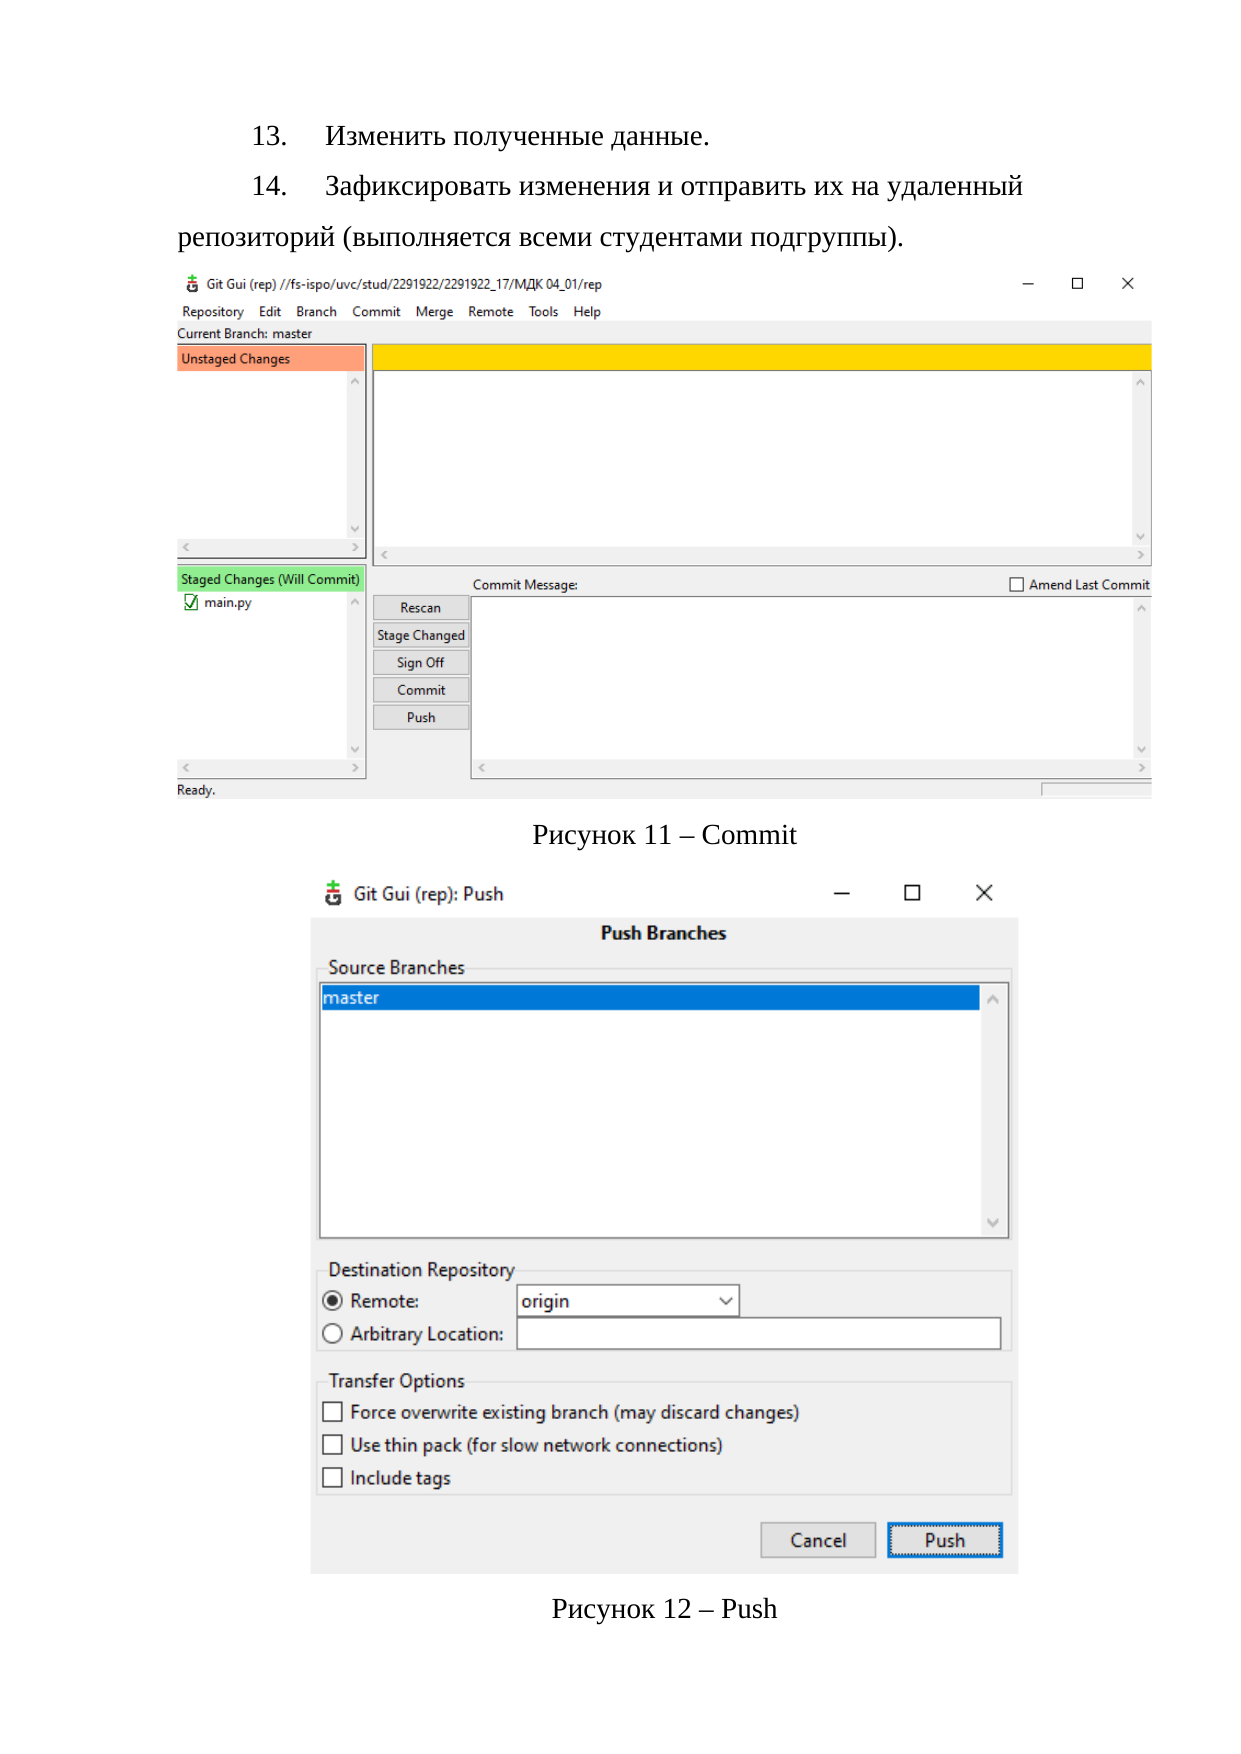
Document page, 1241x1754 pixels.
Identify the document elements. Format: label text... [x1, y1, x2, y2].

text Рисунок 11 – Commit [177, 817, 1152, 851]
picture [177, 269, 1152, 799]
list Зафиксировать изменения и отправить их на удаленный репозиторий (выполняется всеми студентами подгруппы). [177, 168, 1152, 252]
text Рисунок 12 – Push [177, 1591, 1152, 1625]
picture [310, 871, 1019, 1574]
list Изменить полученные данные. [177, 118, 1152, 152]
